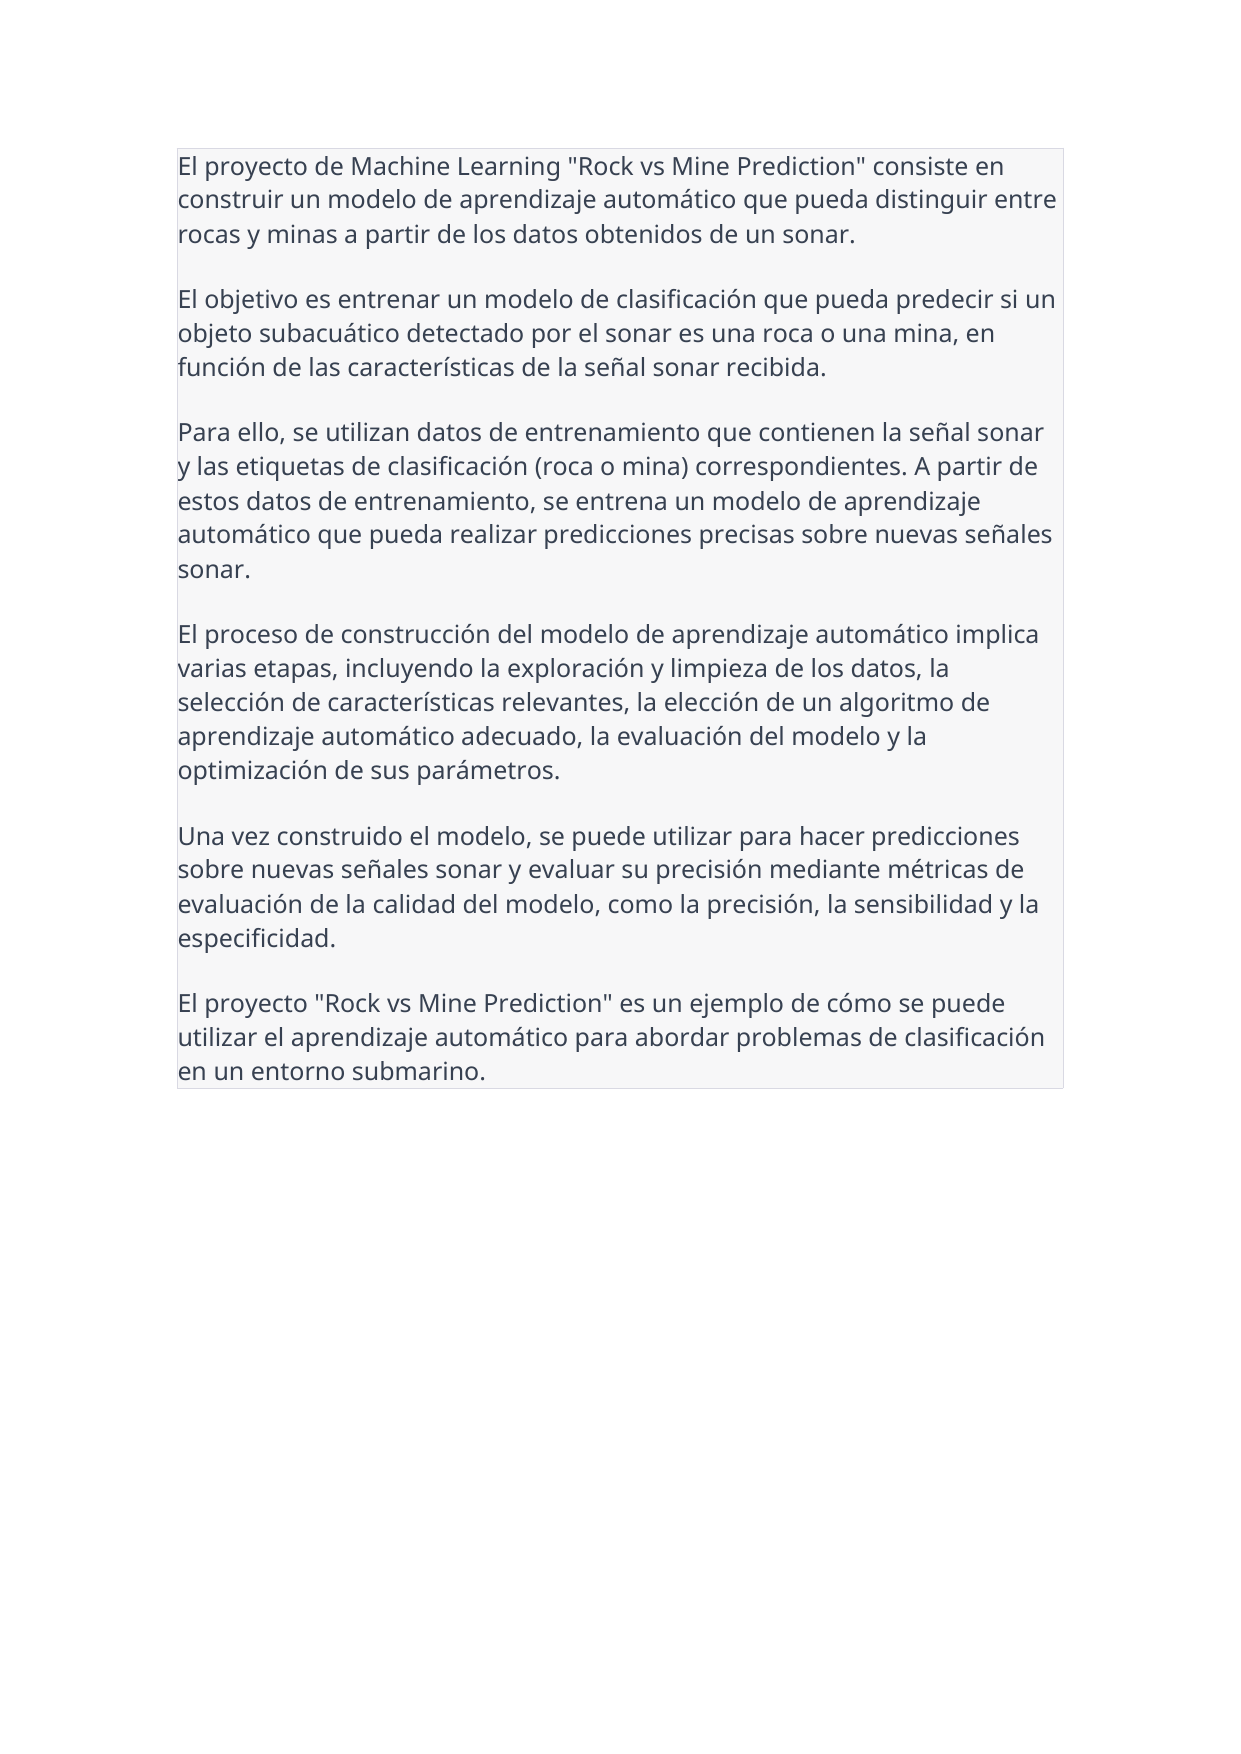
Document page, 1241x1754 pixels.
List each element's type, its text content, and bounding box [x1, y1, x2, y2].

text El proceso de construcción del modelo de aprendizaje automático implica varias etapas, incluyendo la exploración y limpieza de los datos, la selección de características relevantes, la elección de un algoritmo de aprendizaje automático adecuado, la evaluación del modelo y la optimización de sus parámetros. [178, 616, 1063, 787]
text Para ello, se utilizan datos de entrenamiento que contienen la señal sonar y las etiquetas de clasificación (roca o mina) correspondientes. A partir de estos datos de entrenamiento, se entrena un modelo de aprendizaje automático que pueda realizar predicciones precisas sobre nuevas señales sonar. [178, 414, 1063, 585]
text Una vez construido el modelo, se puede utilizar para hacer predicciones sobre nuevas señales sonar y evaluar su precisión mediante métricas de evaluación de la calidad del modelo, como la precisión, la sensibilidad y la especificidad. [178, 818, 1063, 954]
text El proyecto "Rock vs Mine Prediction" es un ejemplo de cómo se puede utilizar el aprendizaje automático para abordar problemas de clasificación en un entorno submarino. [178, 985, 1063, 1088]
text El objetivo es entrenar un modelo de clasificación que pueda predecir si un objeto subacuático detectado por el sonar es una roca o una mina, en función de las características de la señal sonar recibida. [178, 281, 1063, 384]
text El proyecto de Machine Learning "Rock vs Mine Prediction" consiste en construir un modelo de aprendizaje automático que pueda distinguir entre rocas y minas a partir de los datos obtenidos de un sonar. [178, 149, 1063, 250]
